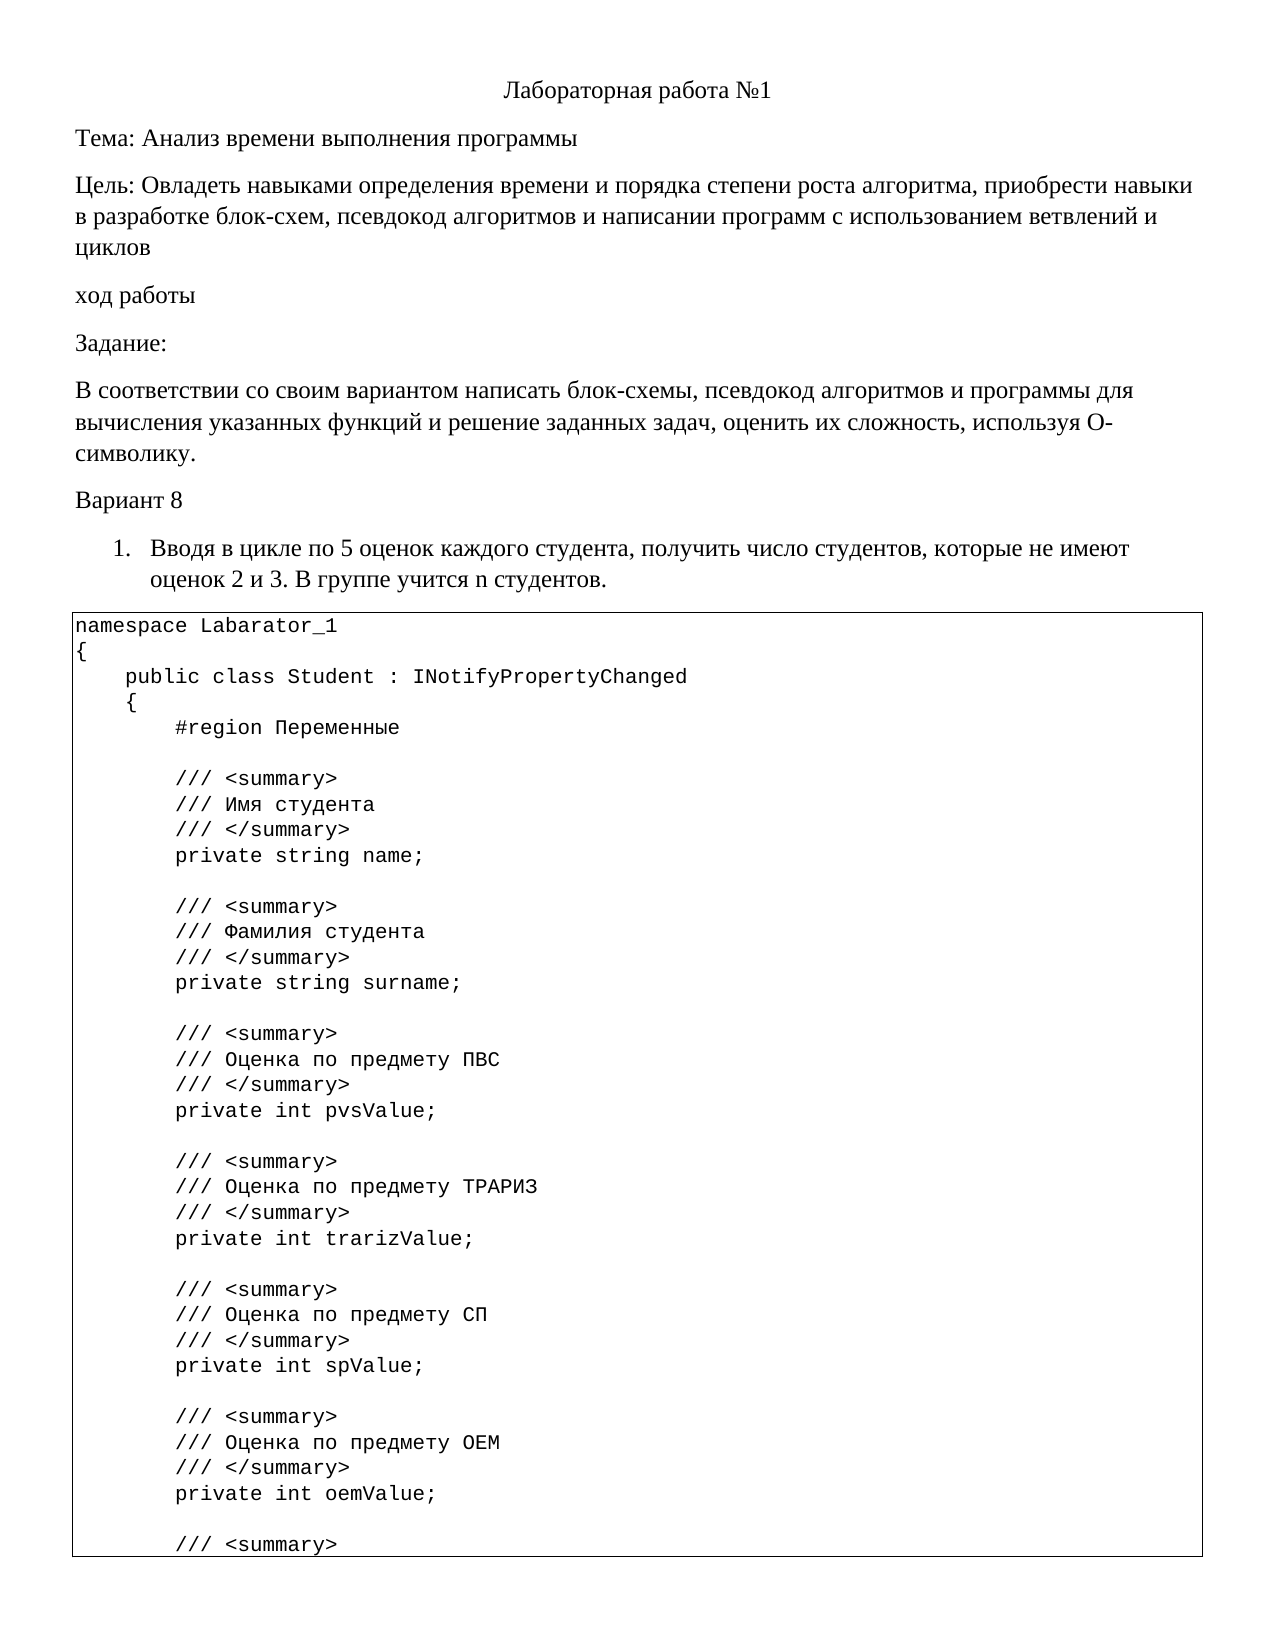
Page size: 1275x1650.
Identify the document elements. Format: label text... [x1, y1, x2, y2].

text private string name; [73, 842, 1202, 868]
text /// <summary> [73, 1020, 1202, 1046]
text Лабораторная работа №1 [75, 75, 1200, 104]
text private int pvsValue; [73, 1097, 1202, 1123]
text /// </summary> [73, 816, 1202, 842]
text /// <summary> [73, 1148, 1202, 1173]
text /// Оценка по предмету ОЕМ [73, 1428, 1202, 1454]
list Вводя в цикле по 5 оценок каждого студента, получить число студентов, которые не имеют оценок 2 и 3. В группе учится n студентов. [112, 533, 1200, 593]
text /// Имя студента [73, 791, 1202, 816]
text /// <summary> [73, 1403, 1202, 1428]
text #region Переменные [73, 714, 1202, 741]
text namespace Labarator_1 [73, 613, 1202, 637]
text /// </summary> [73, 944, 1202, 969]
text private int trarizValue; [73, 1224, 1202, 1251]
text Тема: Анализ времени выполнения программы [75, 123, 1200, 151]
text Цель: Овладеть навыками определения времени и порядка степени роста алгоритма, приобрести навыки в разработке блок-схем, псевдокод алгоритмов и написании программ с использованием ветвлений и циклов [75, 170, 1200, 261]
text private string surname; [73, 969, 1202, 996]
text /// Фамилия студента [73, 918, 1202, 944]
text /// <summary> [73, 765, 1202, 791]
text /// </summary> [73, 1199, 1202, 1224]
text /// Оценка по предмету ТРАРИЗ [73, 1173, 1202, 1199]
text /// </summary> [73, 1454, 1202, 1479]
text /// <summary> [73, 1531, 1202, 1556]
text private int spValue; [73, 1352, 1202, 1379]
text /// </summary> [73, 1071, 1202, 1097]
text /// Оценка по предмету СП [73, 1301, 1202, 1326]
text В соответствии со своим вариантом написать блок-схемы, псевдокод алгоритмов и программы для вычисления указанных функций и решение заданных задач, оценить их сложность, используя О-символику. [75, 376, 1200, 466]
text /// Оценка по предмету ПВС [73, 1046, 1202, 1071]
text /// <summary> [73, 893, 1202, 918]
text /// </summary> [73, 1326, 1202, 1352]
text ход работы [75, 280, 1200, 309]
text private int oemValue; [73, 1479, 1202, 1506]
text { [73, 637, 1202, 663]
text Задание: [75, 328, 1200, 357]
text /// <summary> [73, 1275, 1202, 1301]
text Вариант 8 [75, 485, 1200, 514]
text { [73, 688, 1202, 714]
text public class Student : INotifyPropertyChanged [73, 663, 1202, 688]
